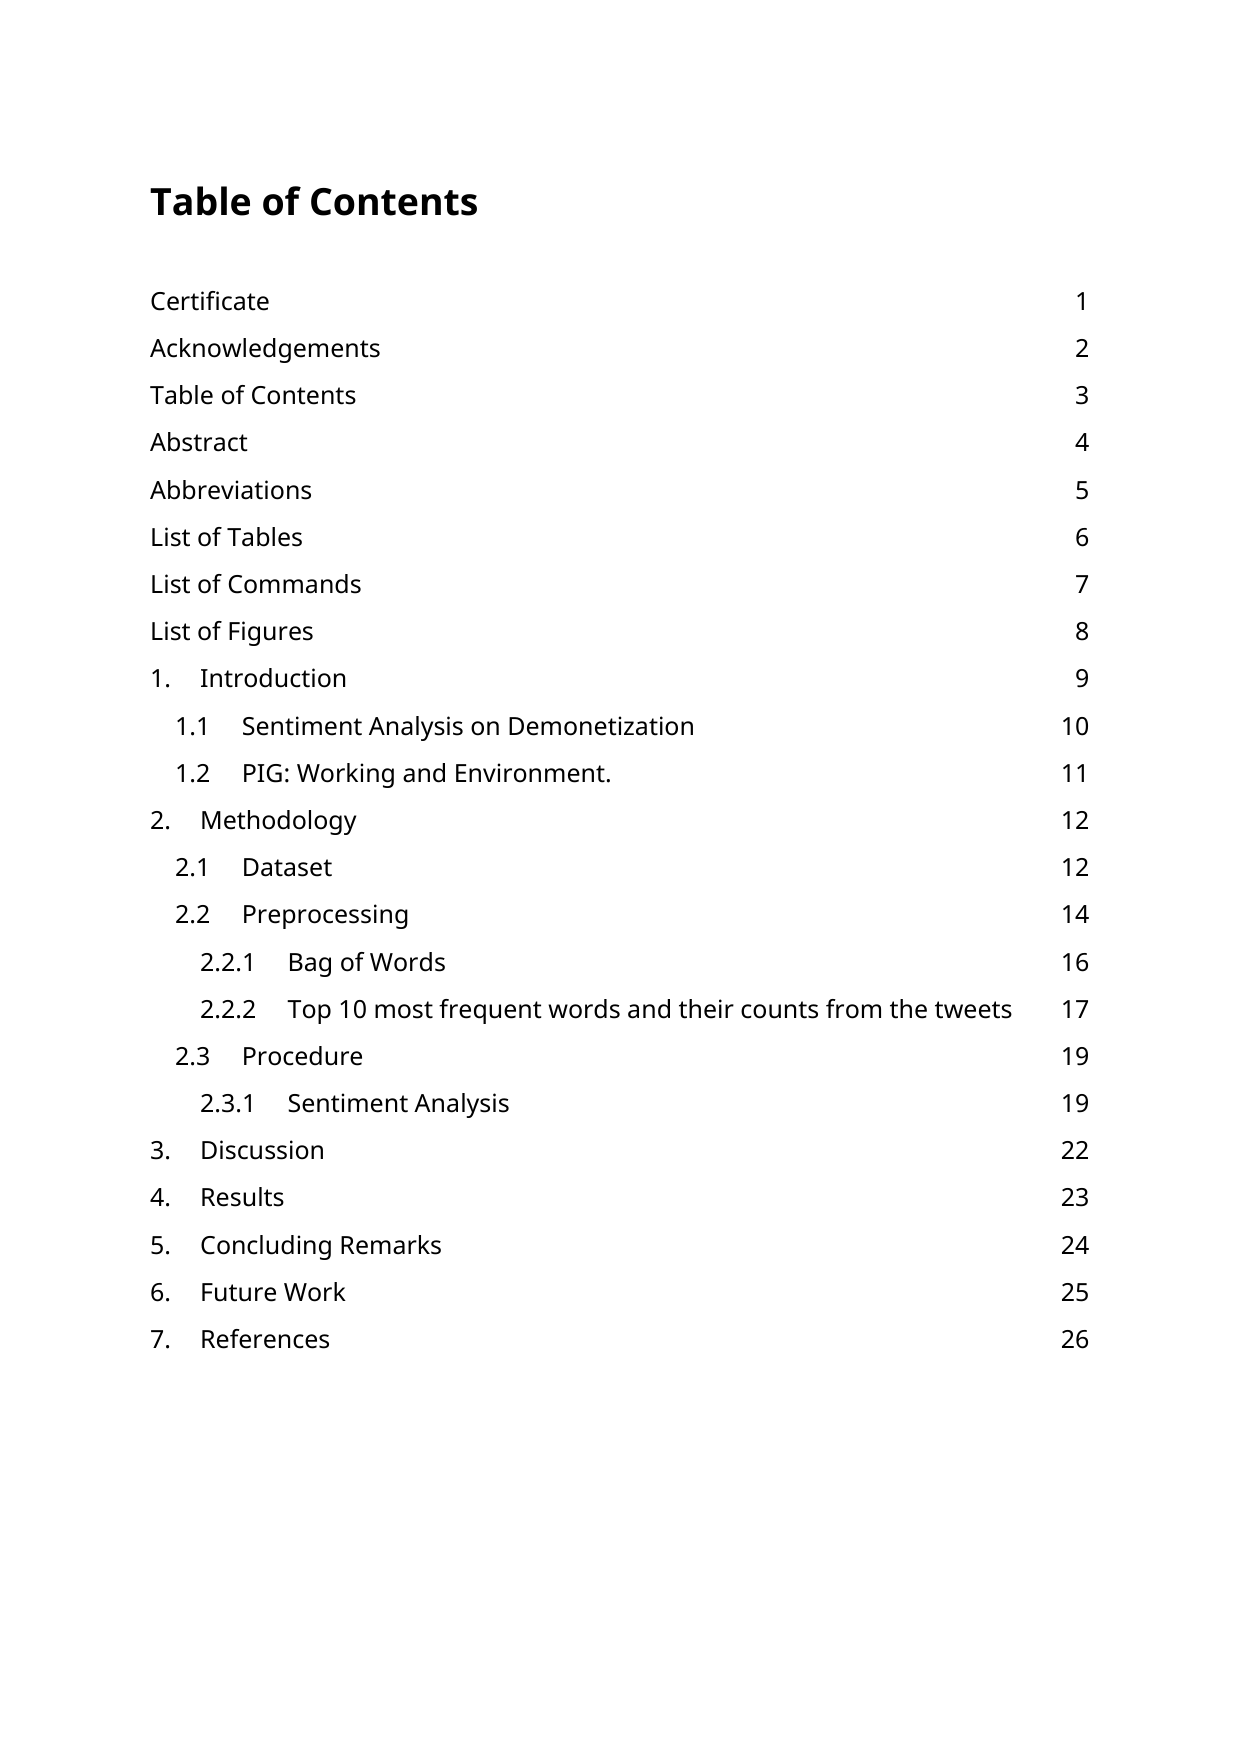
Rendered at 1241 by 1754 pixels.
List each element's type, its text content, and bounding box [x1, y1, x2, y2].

subtitle Table of Contents [150, 175, 1090, 226]
